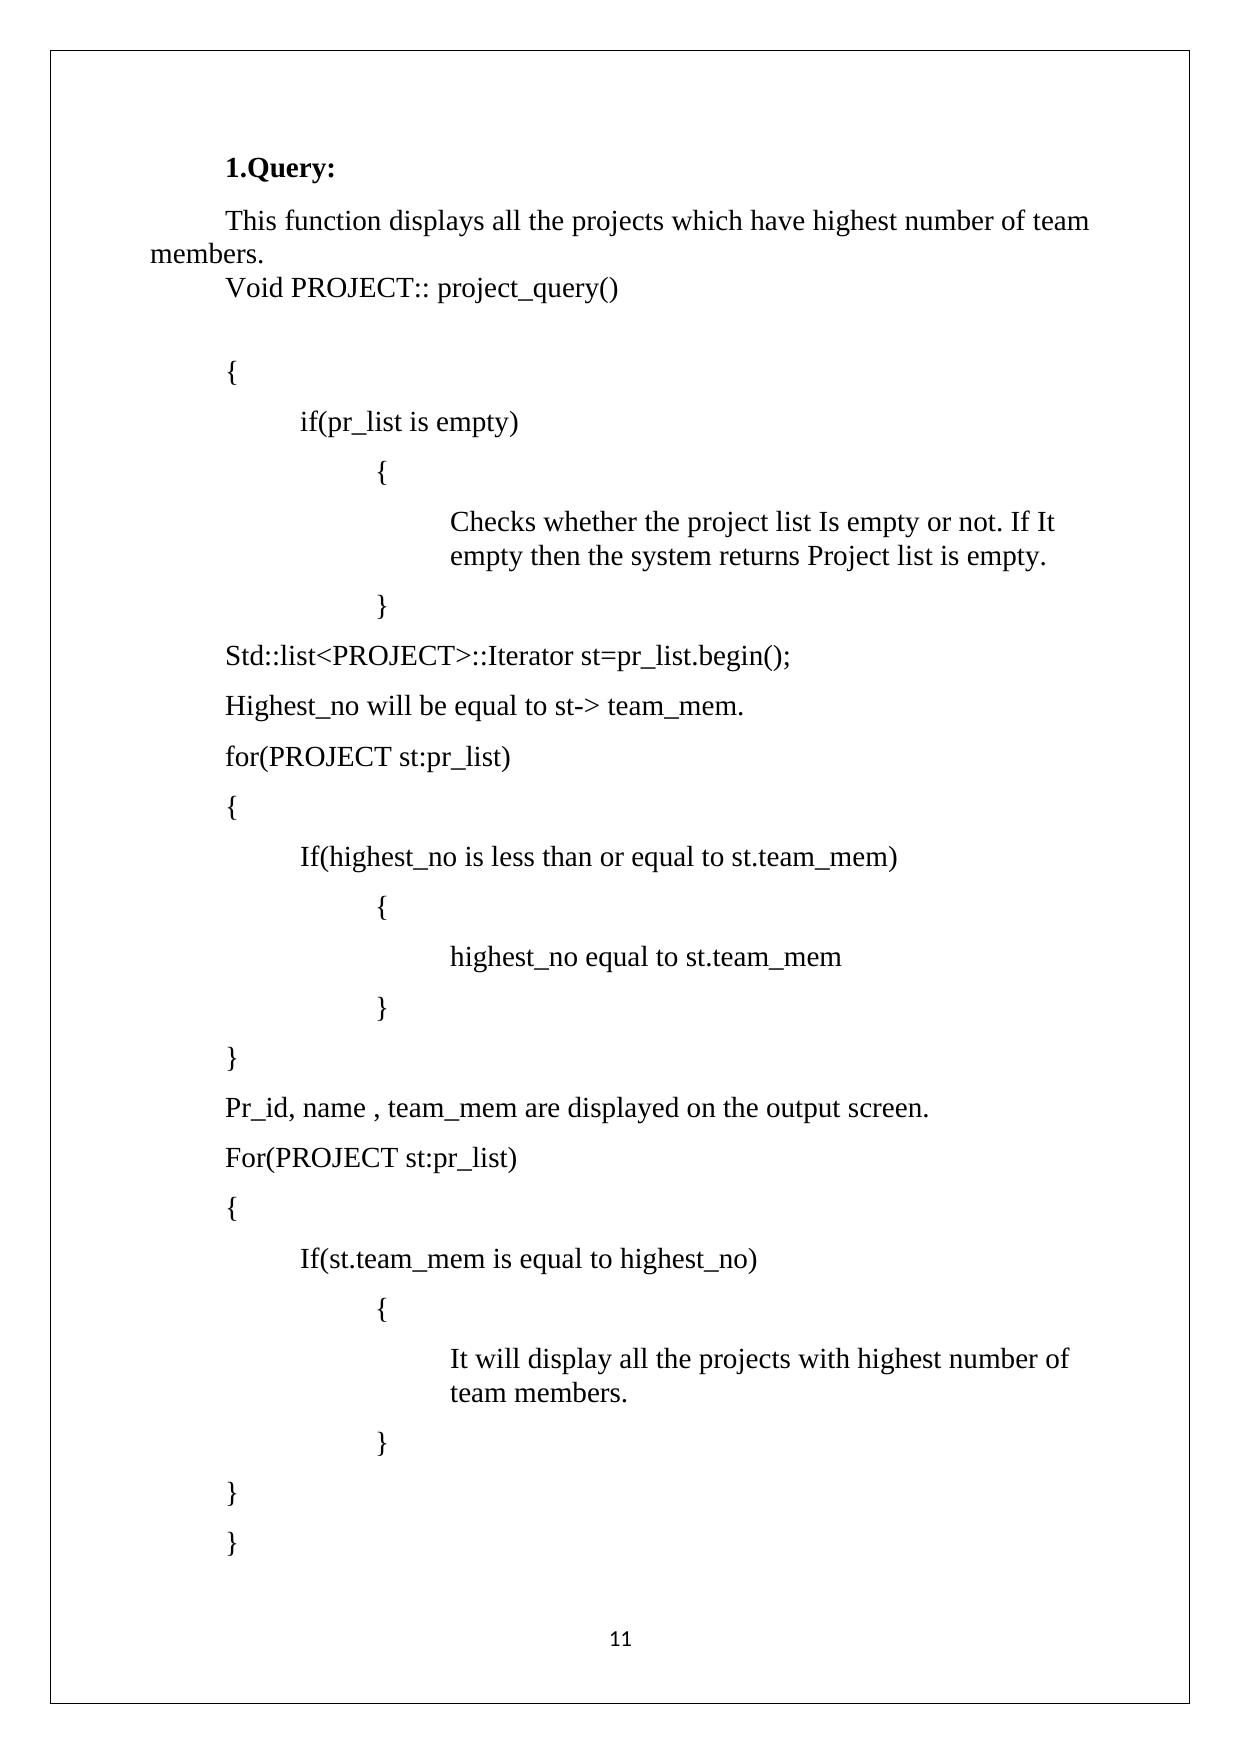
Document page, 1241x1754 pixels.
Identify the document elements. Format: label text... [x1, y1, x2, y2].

text } [225, 1475, 1090, 1509]
text highest_no equal to st.team_mem [450, 939, 1090, 973]
text Std::list<PROJECT>::Iterator st=pr_list.begin(); [150, 638, 1090, 672]
text If(st.team_mem is equal to highest_no) [300, 1241, 1090, 1274]
text { [375, 1291, 1090, 1324]
text For(PROJECT st:pr_list) [225, 1140, 1090, 1174]
text for(PROJECT st:pr_list) [150, 739, 1090, 772]
list This function displays all the projects which have highest number of team members. [150, 203, 1090, 270]
list Void PROJECT:: project_query() [150, 270, 1090, 303]
text { [225, 1191, 1090, 1224]
text If(highest_no is less than or equal to st.team_mem) [300, 839, 1090, 873]
text 1.Query: [225, 150, 1090, 183]
text } [225, 1525, 1090, 1559]
text } [375, 1425, 1090, 1458]
text } [225, 1040, 1090, 1073]
text } [375, 990, 1090, 1023]
text { [225, 354, 1090, 387]
text { [375, 454, 1090, 488]
text Highest_no will be equal to st-> team_mem. [225, 688, 1090, 722]
text { [375, 889, 1090, 923]
text } [300, 588, 1090, 622]
text if(pr_list is empty) [225, 404, 1090, 437]
text Pr_id, name , team_mem are displayed on the output screen. [225, 1090, 1090, 1124]
text It will display all the projects with highest number of team members. [450, 1341, 1090, 1408]
text { [225, 789, 1090, 822]
text Checks whether the project list Is empty or not. If It empty then the system returns Project list is empty. [450, 504, 1090, 571]
